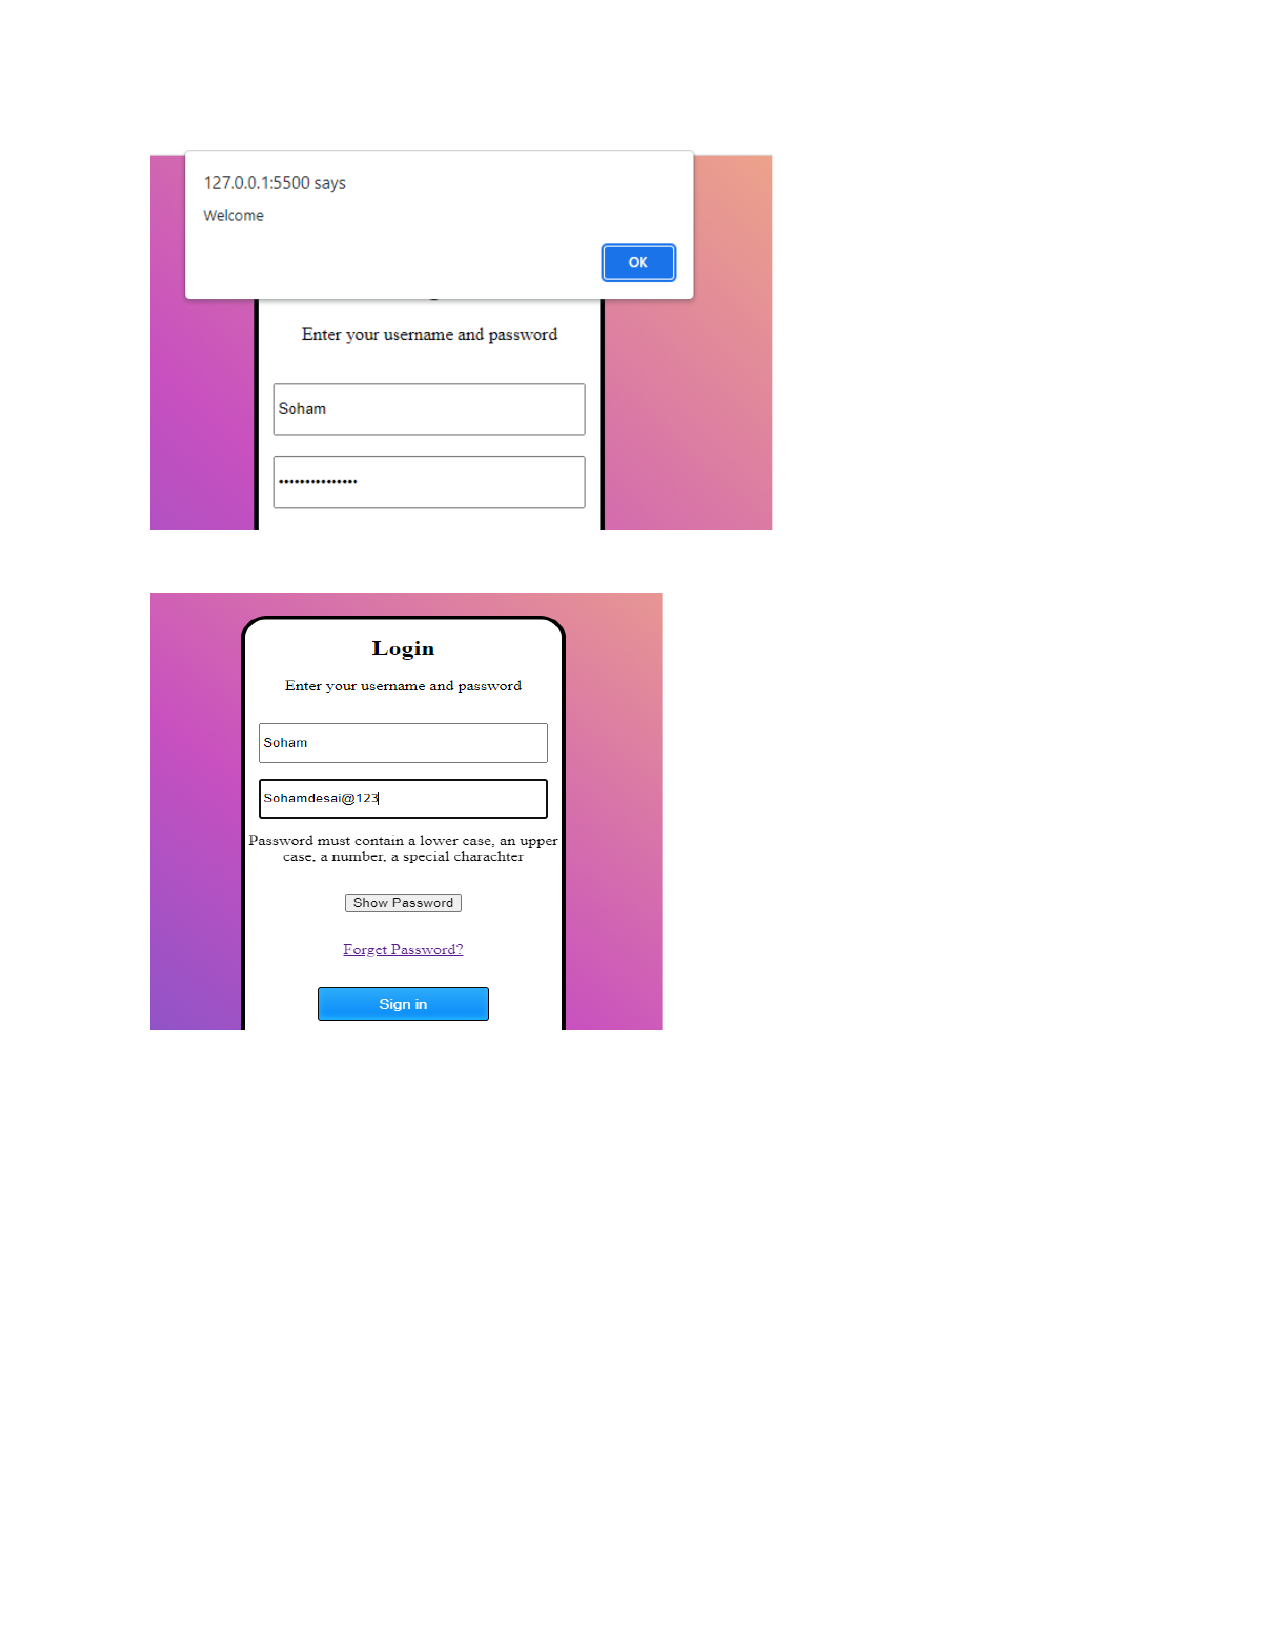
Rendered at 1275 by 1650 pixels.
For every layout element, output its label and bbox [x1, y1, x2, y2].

picture [150, 150, 773, 530]
picture [150, 593, 663, 1030]
